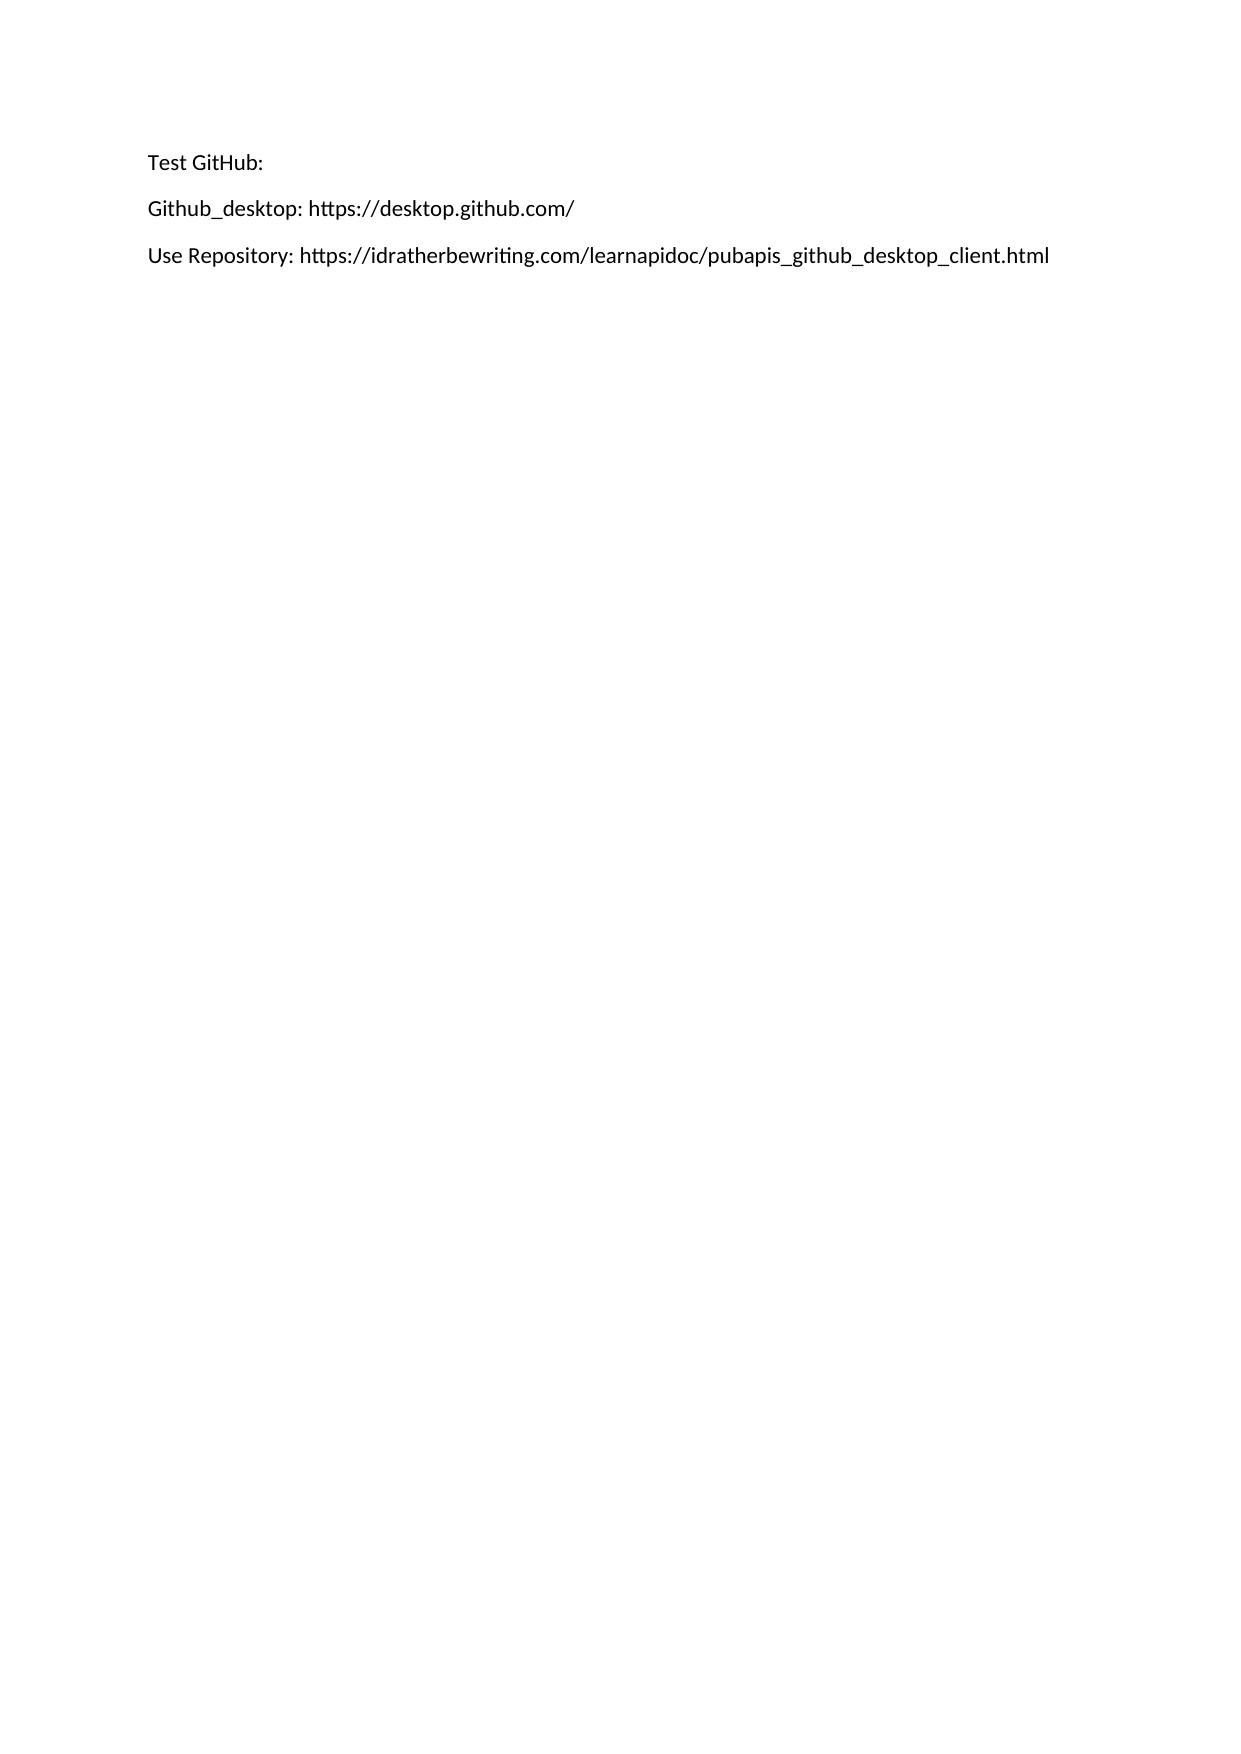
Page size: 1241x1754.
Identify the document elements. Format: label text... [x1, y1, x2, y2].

text Use Repository: https://idratherbewriting.com/learnapidoc/pubapis_github_desktop_client.html [148, 241, 1093, 269]
text Github_desktop: https://desktop.github.com/ [148, 194, 1093, 222]
text Test GitHub: [148, 148, 1093, 176]
